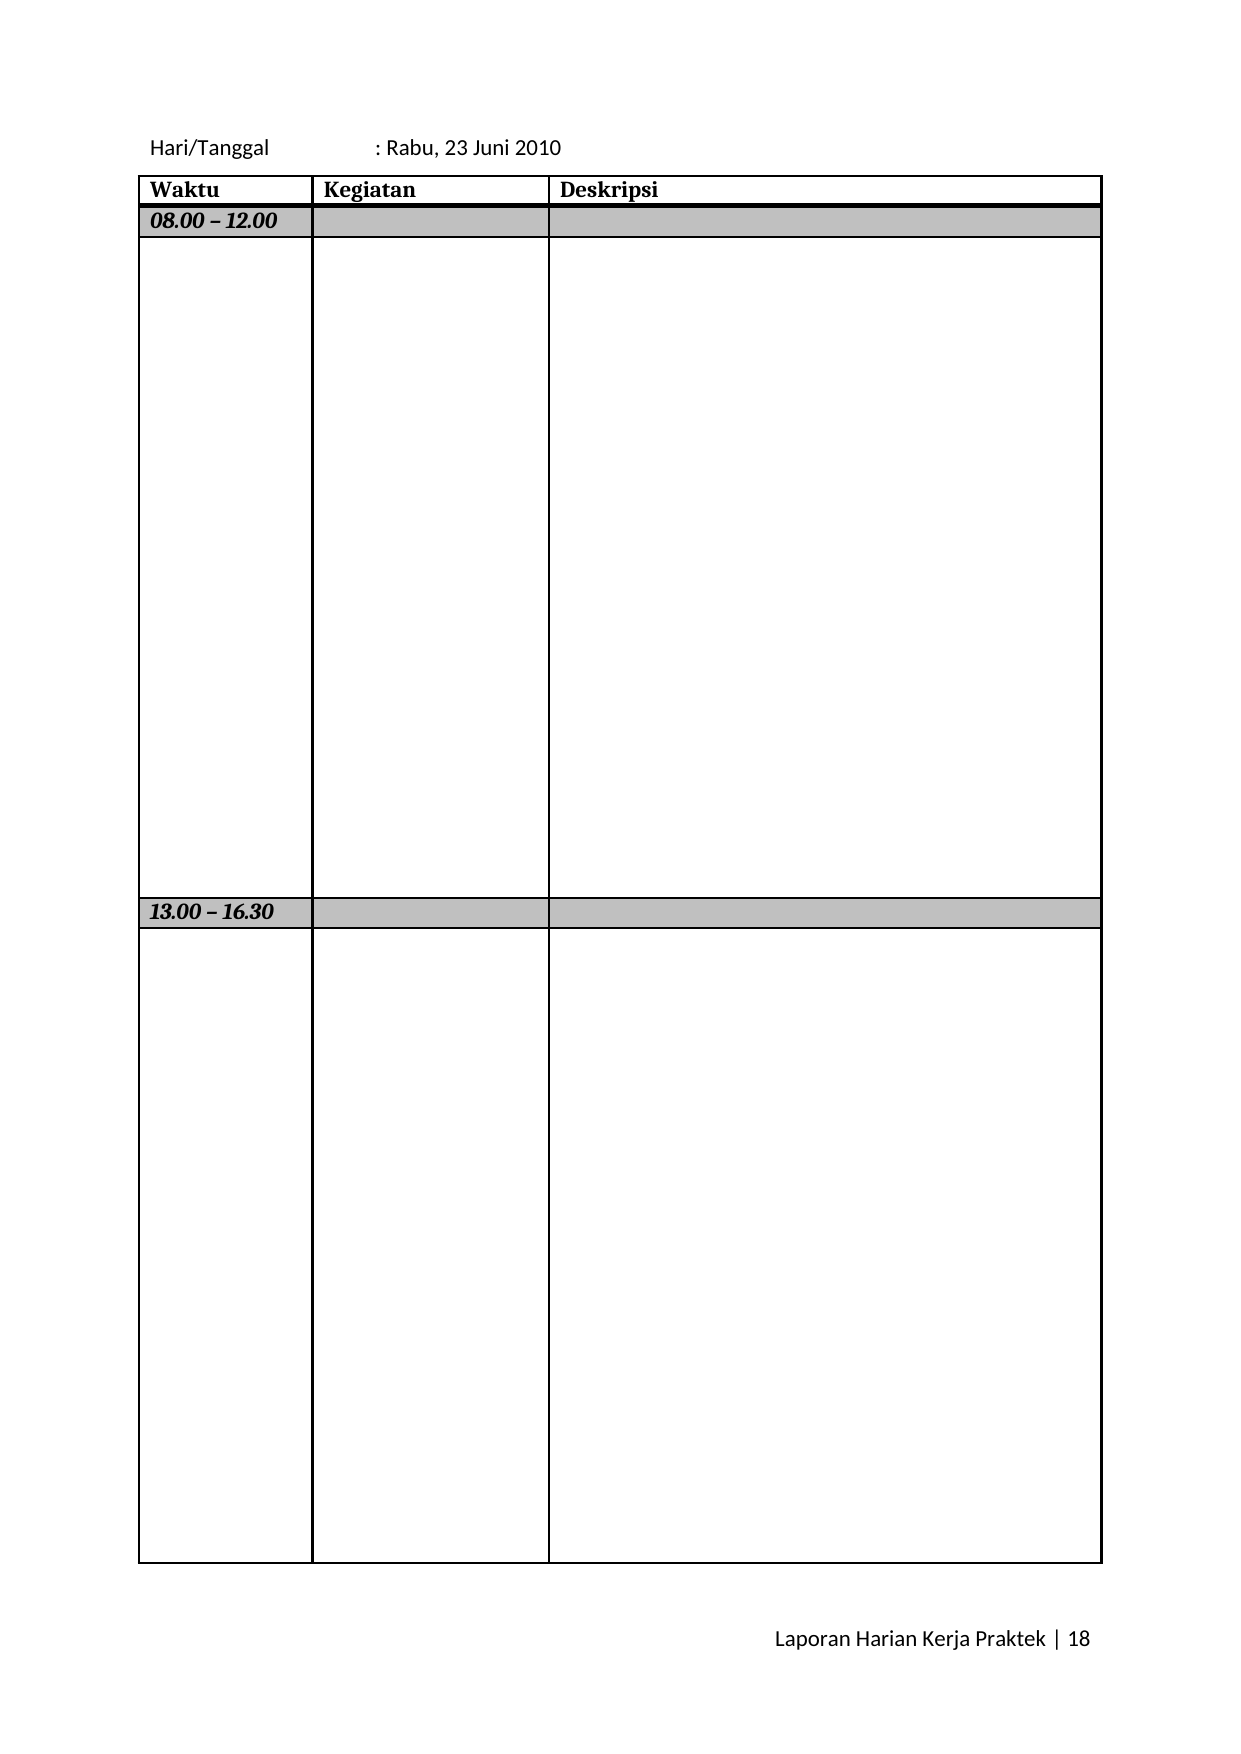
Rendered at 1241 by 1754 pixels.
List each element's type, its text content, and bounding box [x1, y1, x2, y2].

table_header Deskripsi [550, 177, 1100, 203]
table_cell [550, 899, 1100, 927]
table_cell [314, 899, 548, 927]
text Hari/Tanggal : Rabu, 23 Juni 2010 [150, 133, 1090, 161]
table_cell [314, 929, 548, 1562]
table_cell [550, 929, 1100, 1562]
table_header Waktu [140, 177, 311, 203]
table_cell [550, 238, 1100, 897]
table_cell [314, 208, 548, 236]
table_cell [550, 208, 1100, 236]
table_cell 08.00 – 12.00 [140, 208, 311, 236]
table_cell 13.00 – 16.30 [140, 899, 311, 927]
table_header Kegiatan [314, 177, 548, 203]
table_cell [140, 238, 311, 897]
table_cell [314, 238, 548, 897]
table_cell [140, 929, 311, 1562]
